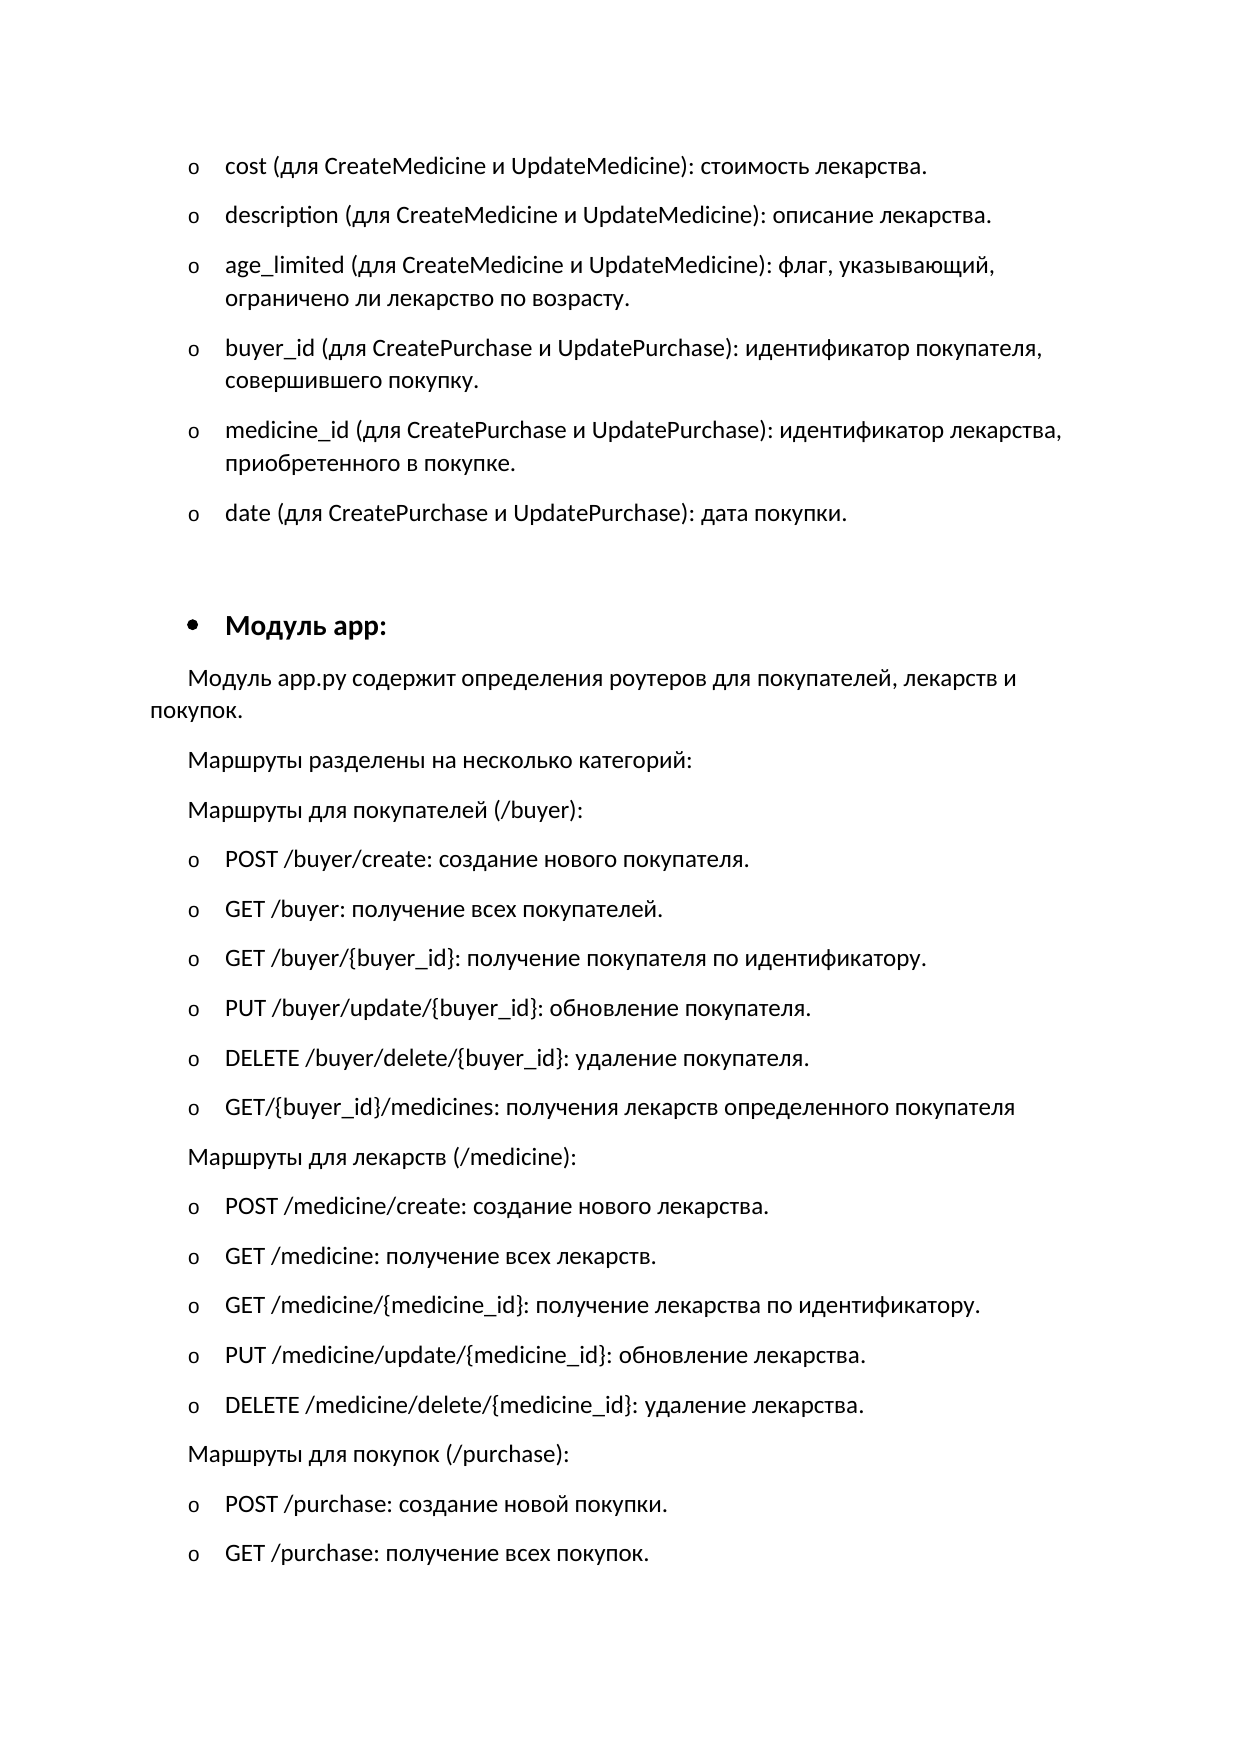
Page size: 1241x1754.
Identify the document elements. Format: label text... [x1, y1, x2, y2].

list date (для CreatePurchase и UpdatePurchase): дата покупки. [187, 497, 1090, 527]
list DELETE /medicine/delete/{medicine_id}: удаление лекарства. [187, 1389, 1090, 1419]
list POST /purchase: создание новой покупки. [187, 1488, 1090, 1518]
list GET /buyer: получение всех покупателей. [187, 893, 1090, 923]
list cost (для CreateMedicine и UpdateMedicine): стоимость лекарства. [187, 150, 1090, 181]
list GET /medicine: получение всех лекарств. [187, 1240, 1090, 1271]
text Модуль app.py содержит определения роутеров для покупателей, лекарств и покупок. [150, 662, 1090, 725]
list Модуль app: [187, 607, 1090, 642]
list GET /medicine/{medicine_id}: получение лекарства по идентификатору. [187, 1290, 1090, 1320]
list medicine_id (для CreatePurchase и UpdatePurchase): идентификатор лекарства, приобретенного в покупке. [187, 414, 1090, 478]
list POST /buyer/create: создание нового покупателя. [187, 843, 1090, 874]
text Маршруты для лекарств (/medicine): [150, 1141, 1090, 1171]
text Маршруты для покупателей (/buyer): [150, 794, 1090, 824]
list buyer_id (для CreatePurchase и UpdatePurchase): идентификатор покупателя, совершившего покупку. [187, 332, 1090, 395]
list POST /medicine/create: создание нового лекарства. [187, 1191, 1090, 1221]
list age_limited (для CreateMedicine и UpdateMedicine): флаг, указывающий, ограничено ли лекарство по возрасту. [187, 249, 1090, 313]
list GET/{buyer_id}/medicines: получения лекарств определенного покупателя [187, 1091, 1090, 1122]
list description (для CreateMedicine и UpdateMedicine): описание лекарства. [187, 199, 1090, 230]
list DELETE /buyer/delete/{buyer_id}: удаление покупателя. [187, 1042, 1090, 1072]
list PUT /buyer/update/{buyer_id}: обновление покупателя. [187, 992, 1090, 1023]
text Маршруты для покупок (/purchase): [150, 1438, 1090, 1469]
list GET /purchase: получение всех покупок. [187, 1538, 1090, 1568]
list GET /buyer/{buyer_id}: получение покупателя по идентификатору. [187, 943, 1090, 973]
text Маршруты разделены на несколько категорий: [150, 744, 1090, 775]
list PUT /medicine/update/{medicine_id}: обновление лекарства. [187, 1339, 1090, 1370]
